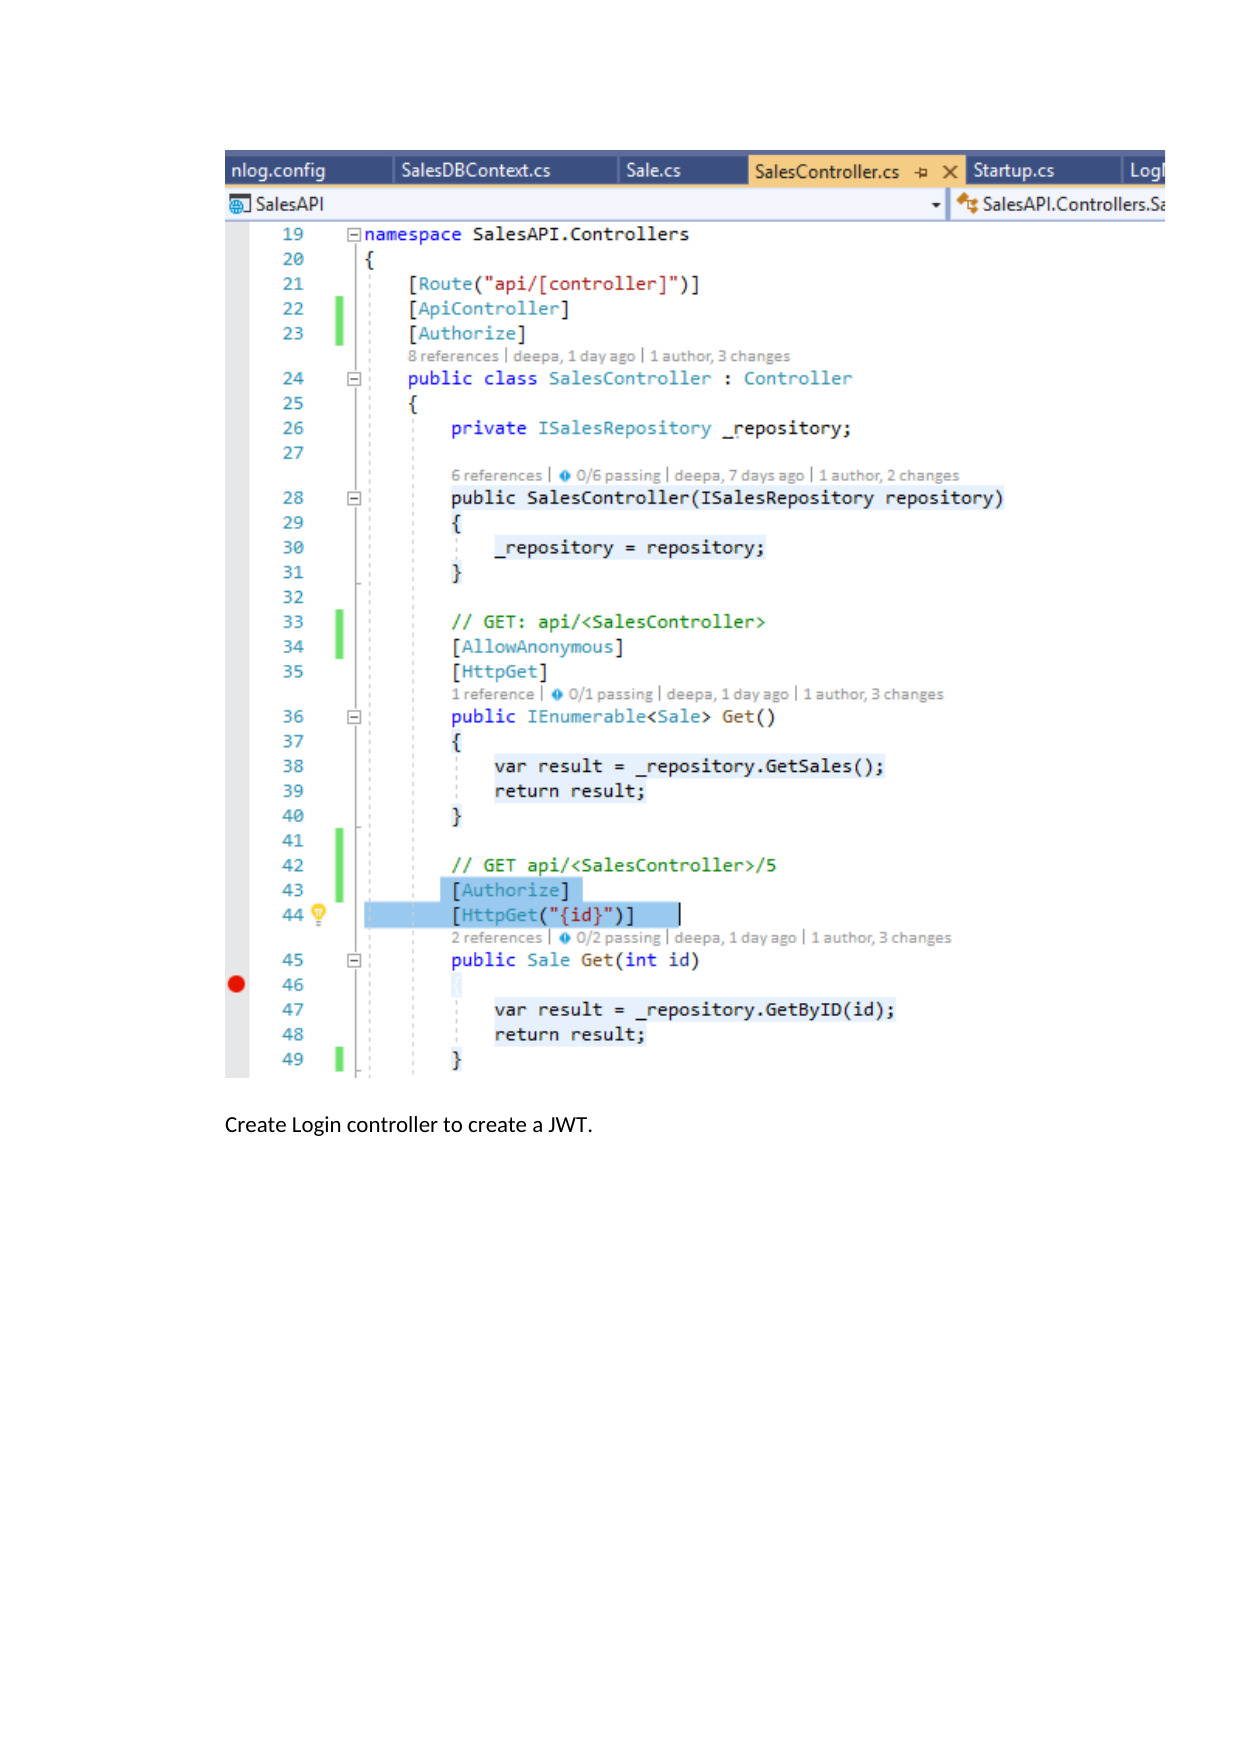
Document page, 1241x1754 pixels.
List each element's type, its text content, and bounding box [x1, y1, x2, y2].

list Create Login controller to create a JWT. [225, 1110, 1090, 1138]
picture [225, 150, 1166, 1078]
